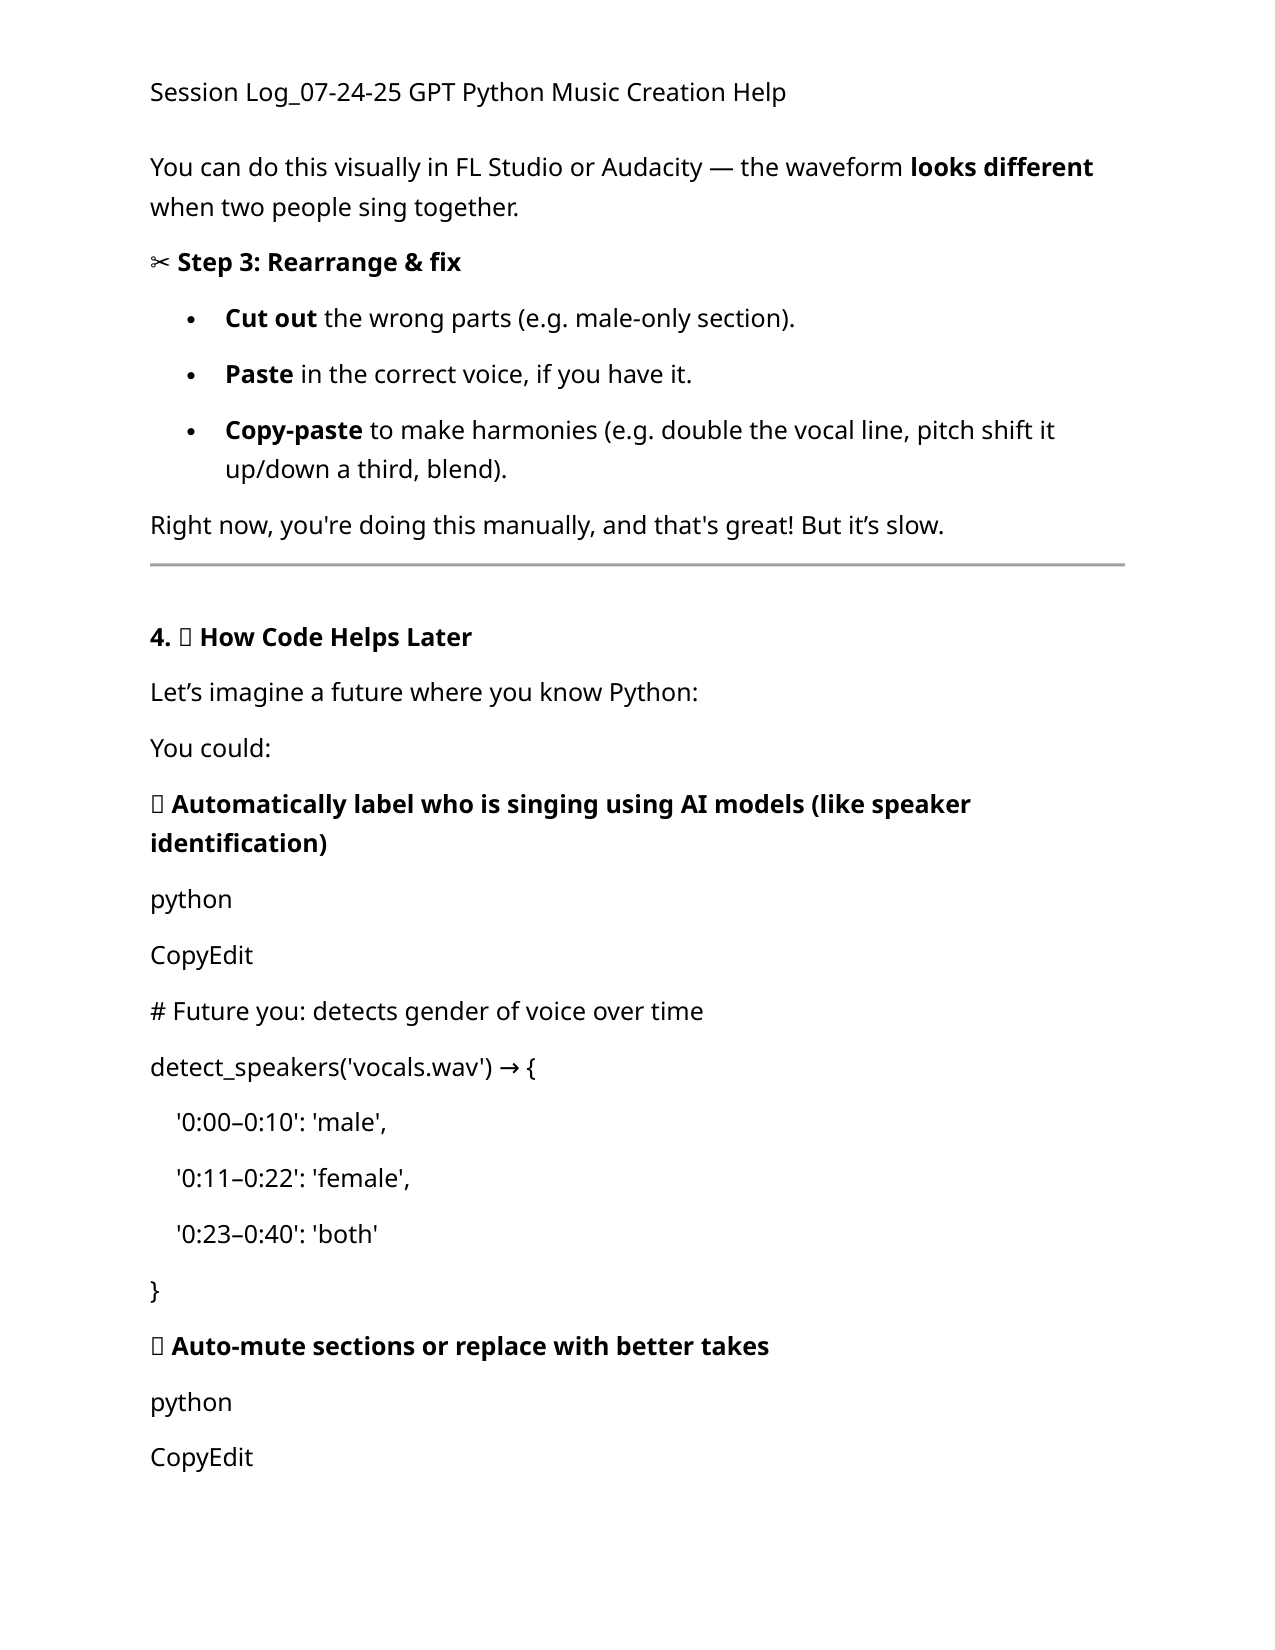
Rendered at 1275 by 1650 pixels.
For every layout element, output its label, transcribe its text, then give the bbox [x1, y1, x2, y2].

list Cut out the wrong parts (e.g. male-only section). [187, 301, 1125, 335]
text detect_speakers('vocals.wav') → { [150, 1049, 1125, 1083]
text ✅ Auto-mute sections or replace with better takes [150, 1328, 1125, 1362]
text python [150, 882, 1125, 916]
text 4. 🤖 How Code Helps Later [150, 619, 1125, 653]
text } [150, 1272, 1125, 1307]
text ✂️ Step 3: Rearrange & fix [150, 245, 1125, 279]
text Let’s imagine a future where you know Python: [150, 675, 1125, 709]
text ✅ Automatically label who is singing using AI models (like speaker identification) [150, 787, 1125, 860]
text python [150, 1384, 1125, 1418]
text '0:11–0:22': 'female', [150, 1161, 1125, 1195]
text '0:23–0:40': 'both' [150, 1217, 1125, 1251]
text Right now, you're doing this manually, and that's great! But it’s slow. [150, 507, 1125, 542]
list Paste in the correct voice, if you have it. [187, 357, 1125, 391]
text You could: [150, 731, 1125, 765]
text # Future you: detects gender of voice over time [150, 993, 1125, 1027]
text CopyEdit [150, 937, 1125, 972]
text CopyEdit [150, 1440, 1125, 1474]
list Copy-paste to make harmonies (e.g. double the vocal line, pitch shift it up/down a third, blend). [187, 412, 1125, 486]
text You can do this visually in FL Studio or Audacity — the waveform looks different when two people sing together. [150, 150, 1125, 223]
text '0:00–0:10': 'male', [150, 1105, 1125, 1139]
